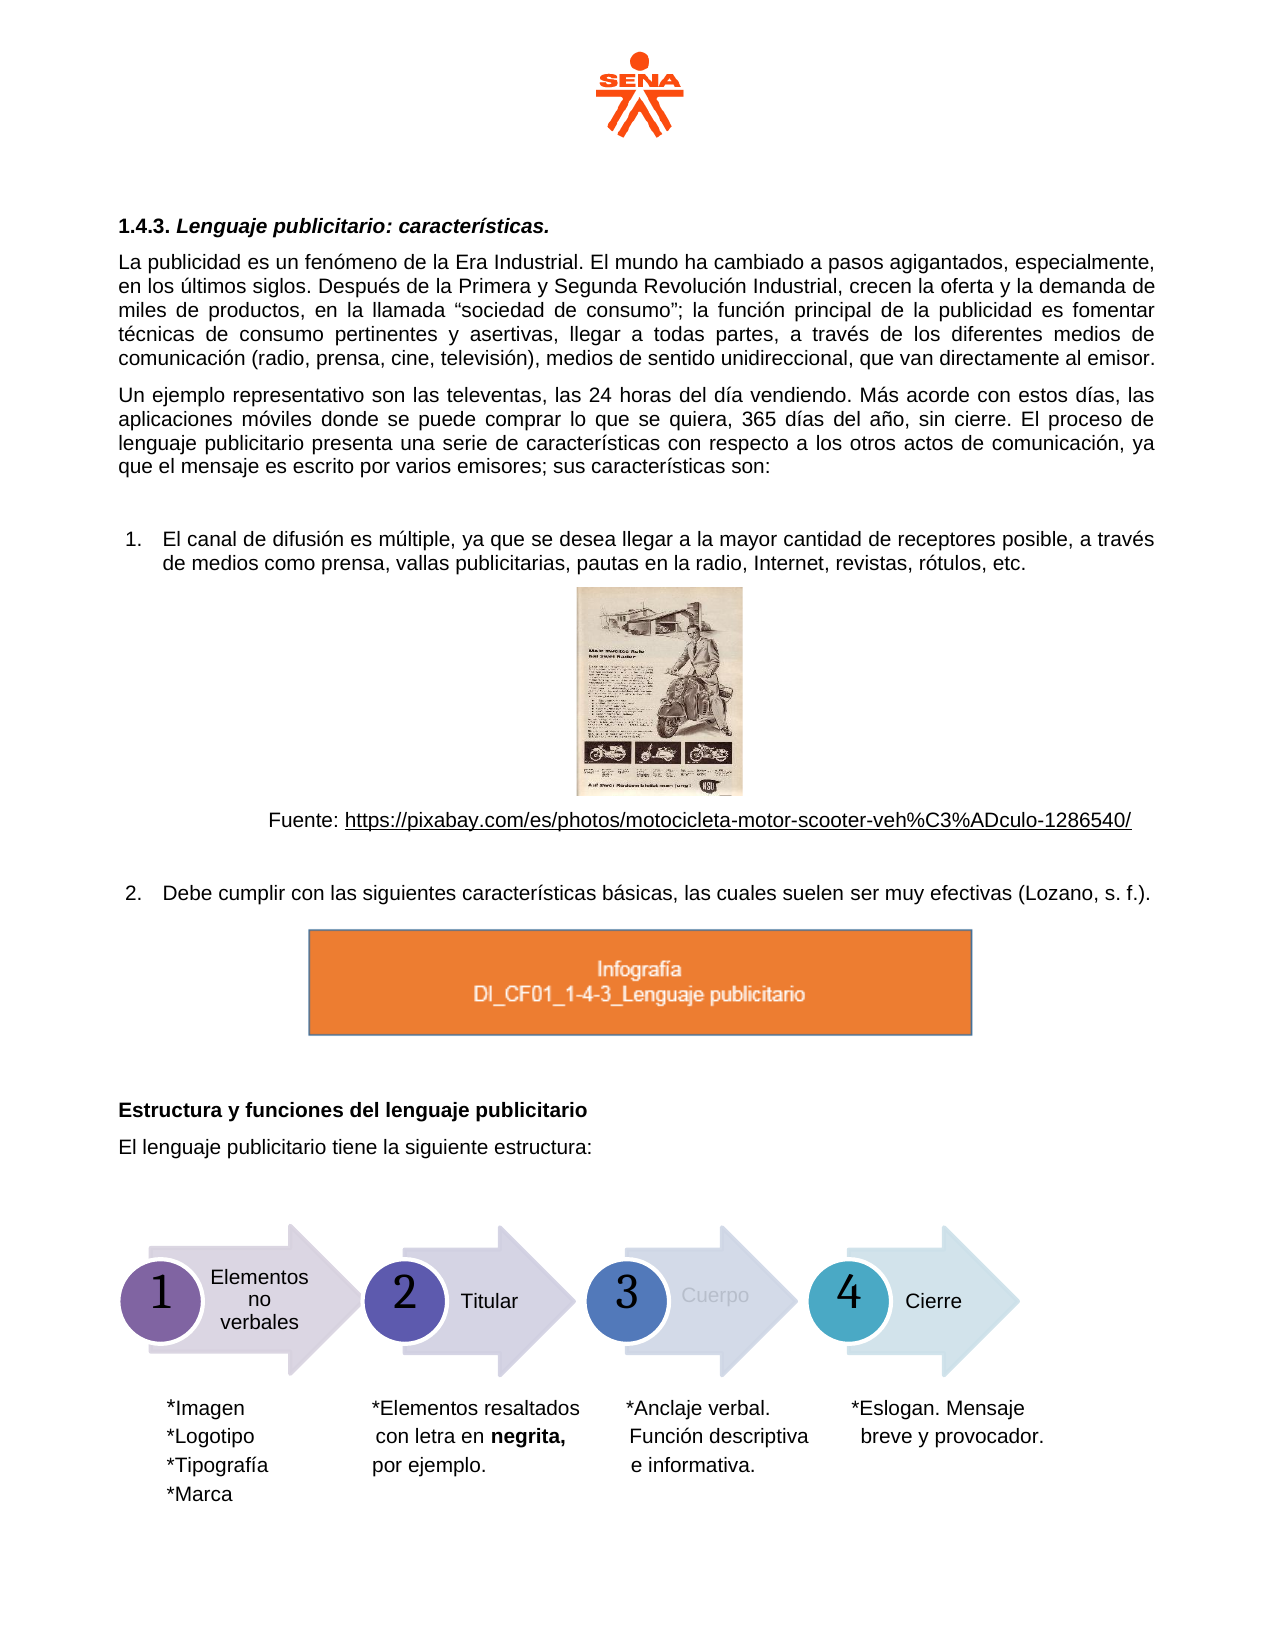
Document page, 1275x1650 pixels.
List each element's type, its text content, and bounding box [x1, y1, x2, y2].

list El canal de difusión es múltiple, ya que se desea llegar a la mayor cantidad de receptores posible, a través de medios como prensa, vallas publicitarias, pautas en la radio, Internet, revistas, rótulos, etc. [125, 527, 1157, 575]
text El lenguaje publicitario tiene la siguiente estructura: [118, 1135, 1157, 1159]
picture [585, 48, 690, 142]
list Debe cumplir con las siguientes características básicas, las cuales suelen ser muy efectivas (Lozano, s. f.). [125, 881, 1157, 905]
picture [576, 587, 743, 796]
text Fuente: https://pixabay.com/es/photos/motocicleta-motor-scooter-veh%C3%ADculo-1286540/ [193, 808, 1157, 832]
text 1.4.3. Lenguaje publicitario: características. [118, 214, 1157, 238]
text La publicidad es un fenómeno de la Era Industrial. El mundo ha cambiado a pasos agigantados, especialmente, en los últimos siglos. Después de la Primera y Segunda Revolución Industrial, crecen la oferta y la demanda de miles de productos, en la llamada “sociedad de consumo”; la función principal de la publicidad es fomentar técnicas de consumo pertinentes y asertivas, llegar a todas partes, a través de los diferentes medios de comunicación (radio, prensa, cine, televisión), medios de sentido unidireccional, que van directamente al emisor. [118, 250, 1157, 370]
text Estructura y funciones del lenguaje publicitario [118, 1098, 1157, 1122]
text Un ejemplo representativo son las televentas, las 24 horas del día vendiendo. Más acorde con estos días, las aplicaciones móviles donde se puede comprar lo que se quiera, 365 días del año, sin cierre. El proceso de lenguaje publicitario presenta una serie de características con respecto a los otros actos de comunicación, ya que el mensaje es escrito por varios emisores; sus características son: [118, 382, 1157, 478]
picture [293, 917, 982, 1047]
